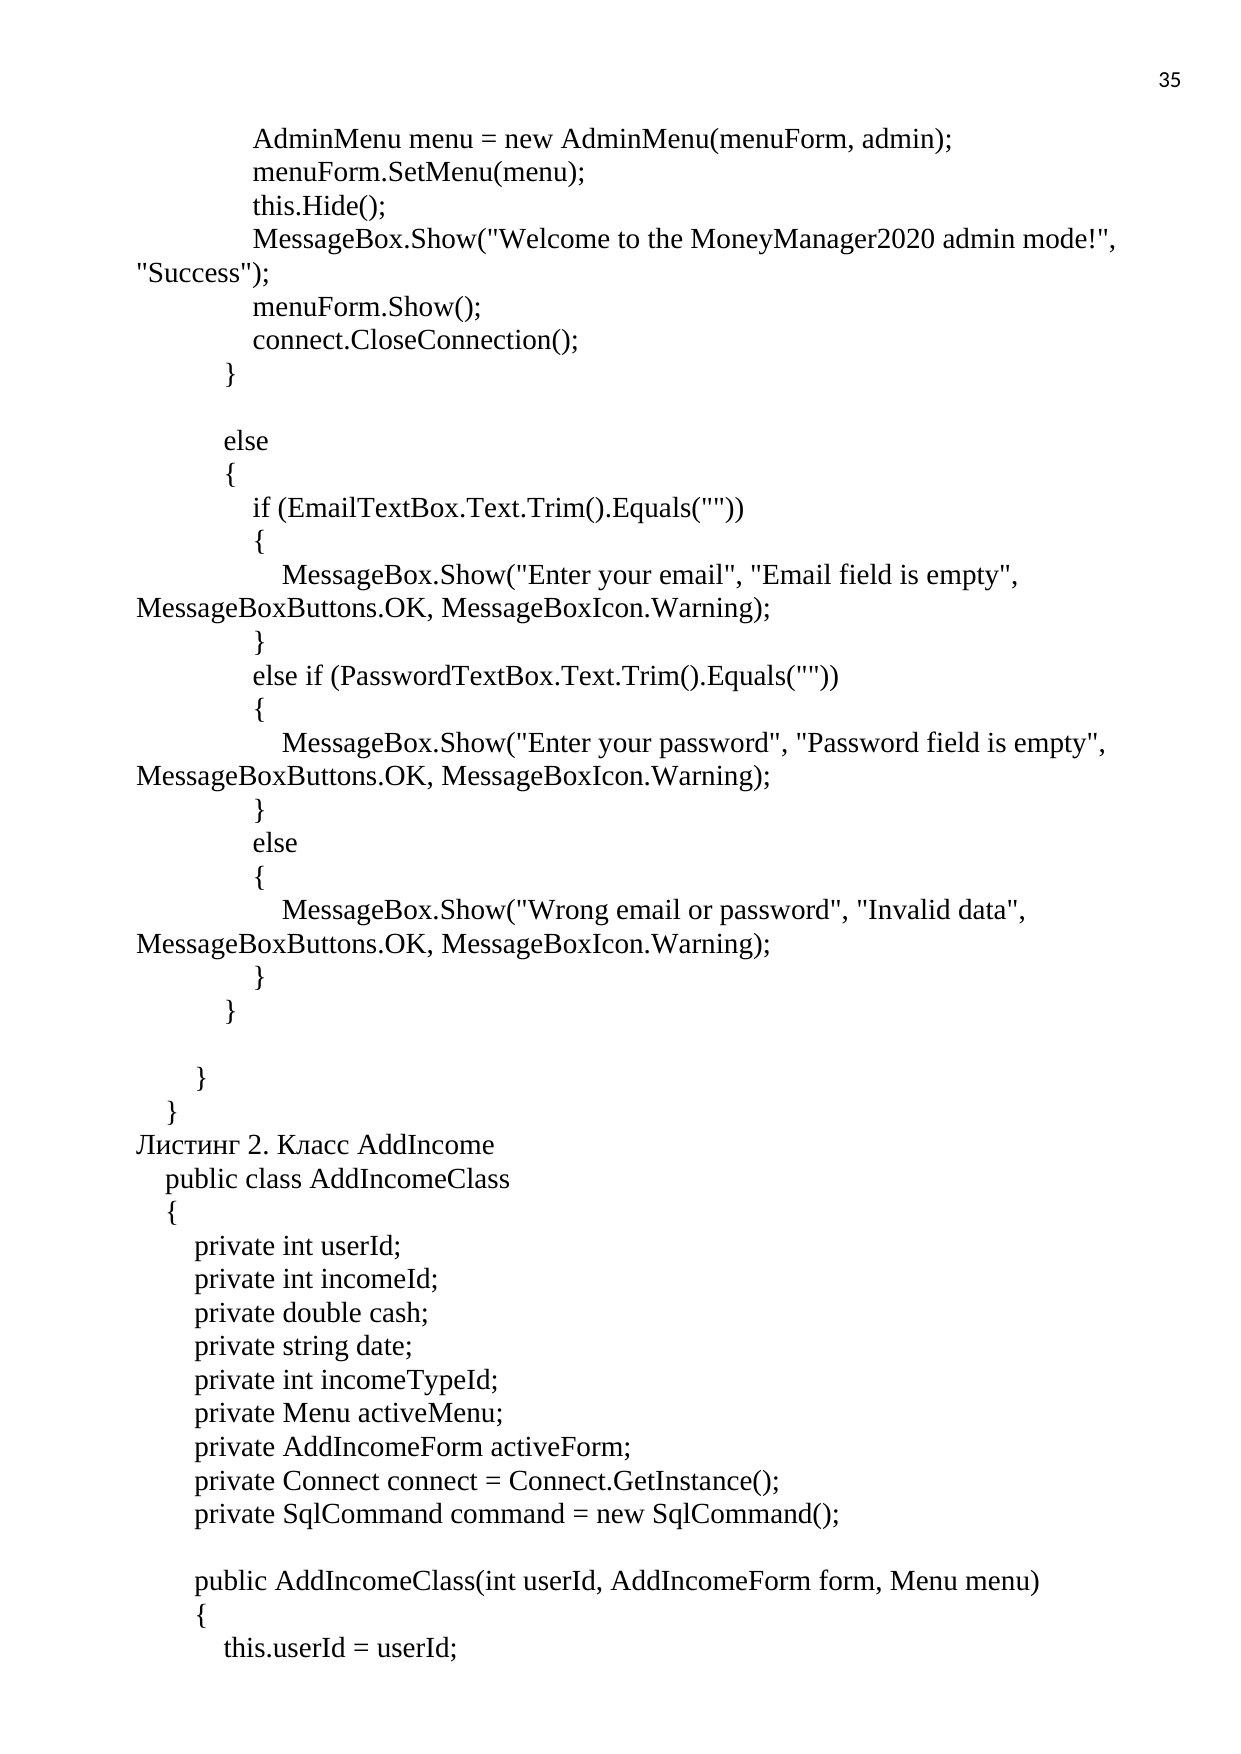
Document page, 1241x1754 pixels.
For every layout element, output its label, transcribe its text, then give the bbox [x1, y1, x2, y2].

text this.Hide(); [136, 188, 1181, 222]
text } [136, 959, 1181, 993]
text private Menu activeMenu; [136, 1396, 1181, 1429]
text MessageBox.Show("Enter your password", "Password field is empty", MessageBoxButtons.OK, MessageBoxIcon.Warning); [136, 725, 1181, 792]
text { [136, 523, 1181, 557]
text Листинг 2. Класс AddIncome [136, 1127, 1181, 1161]
text private string date; [136, 1328, 1181, 1362]
text { [136, 456, 1181, 490]
text private int incomeId; [136, 1261, 1181, 1295]
text } [136, 1060, 1181, 1094]
text private SqlCommand command = new SqlCommand(); [136, 1496, 1181, 1530]
text menuForm.Show(); [136, 289, 1181, 322]
text else [136, 423, 1181, 456]
text menuForm.SetMenu(menu); [136, 154, 1181, 188]
text MessageBox.Show("Wrong email or password", "Invalid data", MessageBoxButtons.OK, MessageBoxIcon.Warning); [136, 892, 1181, 959]
text this.userId = userId; [136, 1630, 1181, 1664]
text } [136, 1094, 1181, 1127]
text { [136, 1194, 1181, 1228]
text if (EmailTextBox.Text.Trim().Equals("")) [136, 490, 1181, 523]
text else [136, 825, 1181, 859]
text private Connect connect = Connect.GetInstance(); [136, 1463, 1181, 1496]
text } [136, 792, 1181, 825]
text MessageBox.Show("Welcome to the MoneyManager2020 admin mode!", "Success"); [136, 222, 1181, 289]
text { [136, 1597, 1181, 1630]
text } [136, 624, 1181, 658]
text private int userId; [136, 1228, 1181, 1261]
text private int incomeTypeId; [136, 1362, 1181, 1396]
text } [136, 993, 1181, 1027]
text { [136, 691, 1181, 725]
text public class AddIncomeClass [136, 1161, 1181, 1194]
text } [136, 356, 1181, 389]
text AdminMenu menu = new AdminMenu(menuForm, admin); [136, 121, 1181, 154]
text else if (PasswordTextBox.Text.Trim().Equals("")) [136, 658, 1181, 691]
text private AddIncomeForm activeForm; [136, 1429, 1181, 1463]
text connect.CloseConnection(); [136, 322, 1181, 356]
text public AddIncomeClass(int userId, AddIncomeForm form, Menu menu) [136, 1563, 1181, 1597]
text MessageBox.Show("Enter your email", "Email field is empty", MessageBoxButtons.OK, MessageBoxIcon.Warning); [136, 557, 1181, 624]
text private double cash; [136, 1295, 1181, 1328]
text { [136, 859, 1181, 892]
